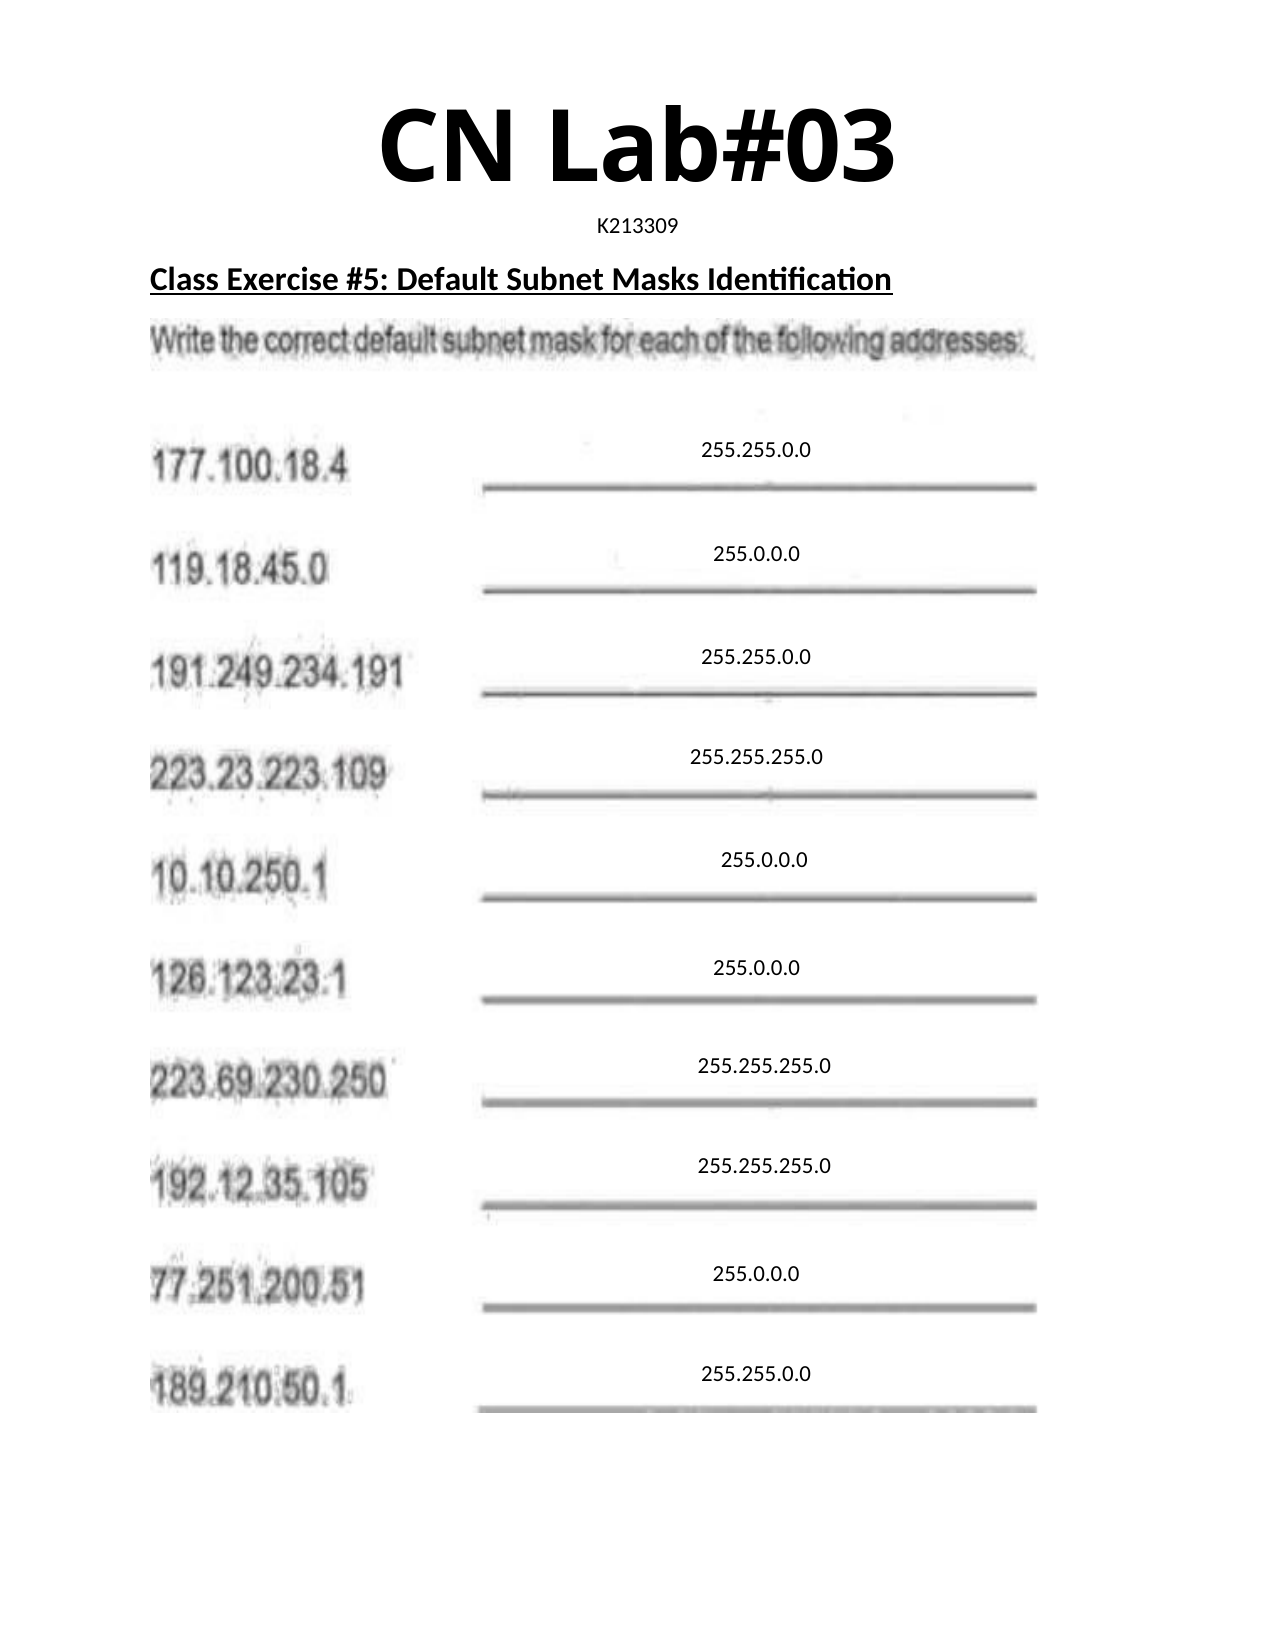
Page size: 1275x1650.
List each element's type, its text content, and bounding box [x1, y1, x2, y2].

picture [150, 318, 1039, 1413]
text Class Exercise #5: Default Subnet Masks Identification [150, 258, 1125, 299]
